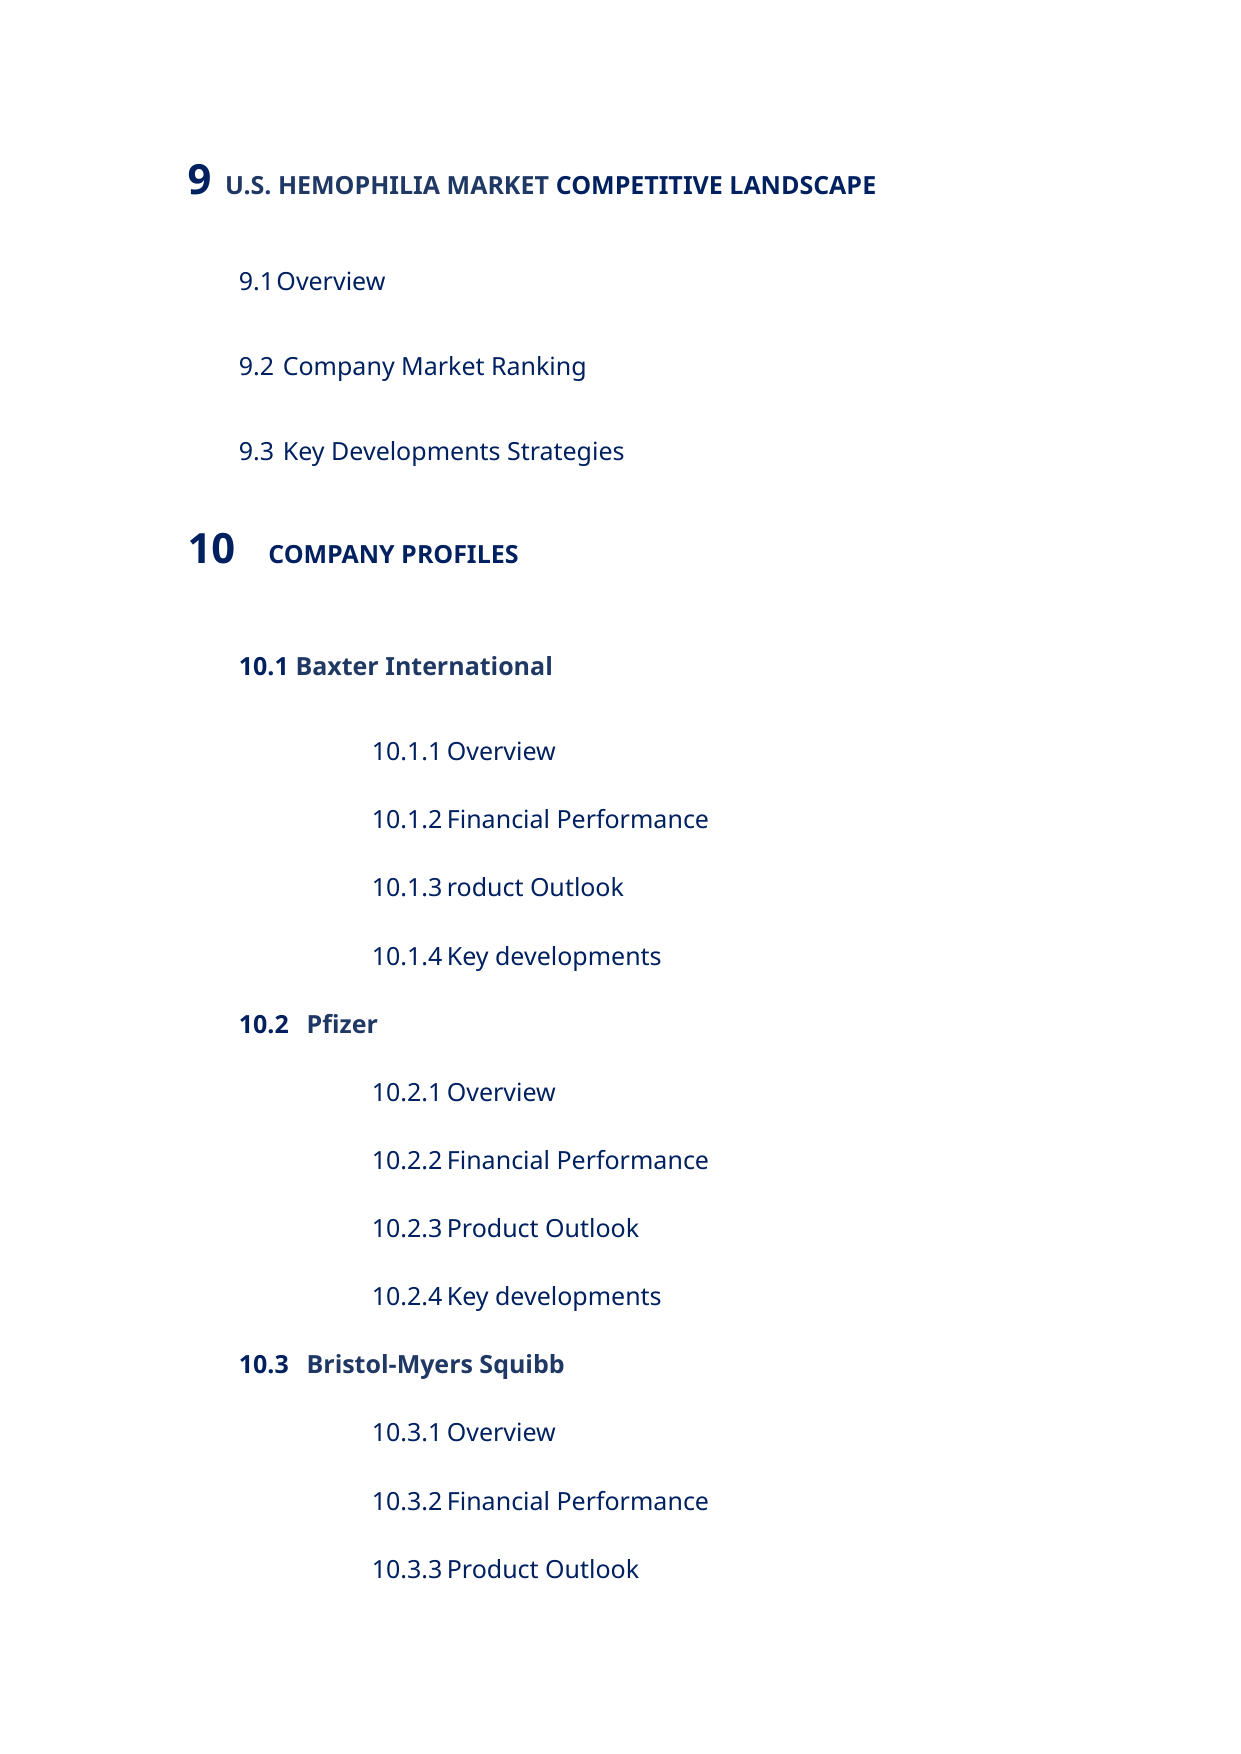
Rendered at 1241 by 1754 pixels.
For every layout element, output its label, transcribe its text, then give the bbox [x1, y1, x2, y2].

list Overview [372, 1415, 1090, 1449]
list roduct Outlook [372, 870, 1090, 904]
list Overview [372, 1074, 1090, 1108]
list Overview [372, 734, 1090, 768]
list Company Market Ranking [239, 349, 1090, 383]
list COMPANY PROFILES [187, 519, 1090, 576]
list Bristol-Myers Squibb [239, 1347, 1090, 1381]
list Pfizer [239, 1006, 1090, 1040]
list U.S. HEMOPHILIA MARKET COMPETITIVE LANDSCAPE [187, 150, 1090, 207]
list Product Outlook [372, 1551, 1090, 1585]
list Financial Performance [372, 1483, 1090, 1517]
list Financial Performance [372, 1143, 1090, 1177]
list Overview [239, 263, 1090, 298]
text 10.1 Baxter International [239, 649, 1090, 683]
list Key developments [372, 938, 1090, 972]
list Product Outlook [372, 1211, 1090, 1245]
list Key developments [372, 1279, 1090, 1313]
list Financial Performance [372, 802, 1090, 836]
list Key Developments Strategies [239, 434, 1090, 468]
